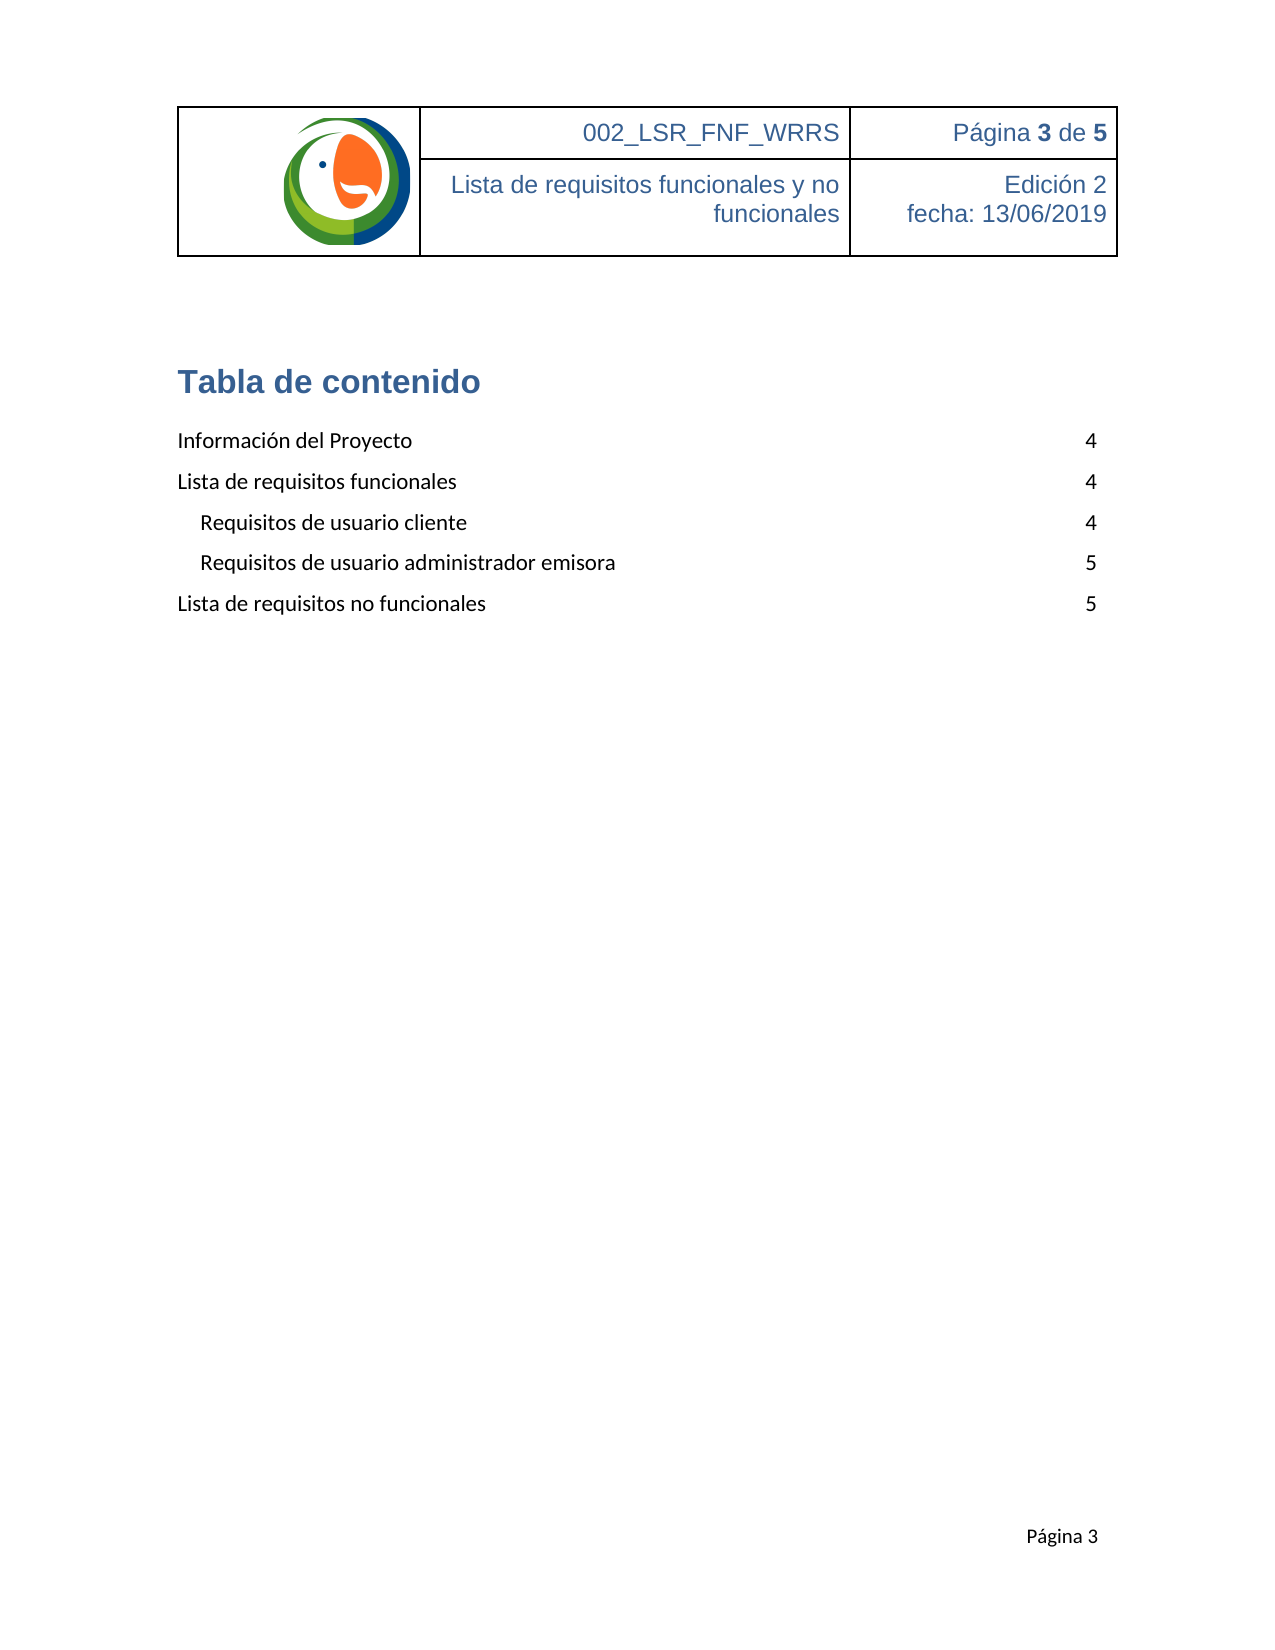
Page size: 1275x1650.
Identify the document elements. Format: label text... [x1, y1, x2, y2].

picture [283, 118, 411, 245]
text Tabla de contenido [177, 362, 1098, 400]
